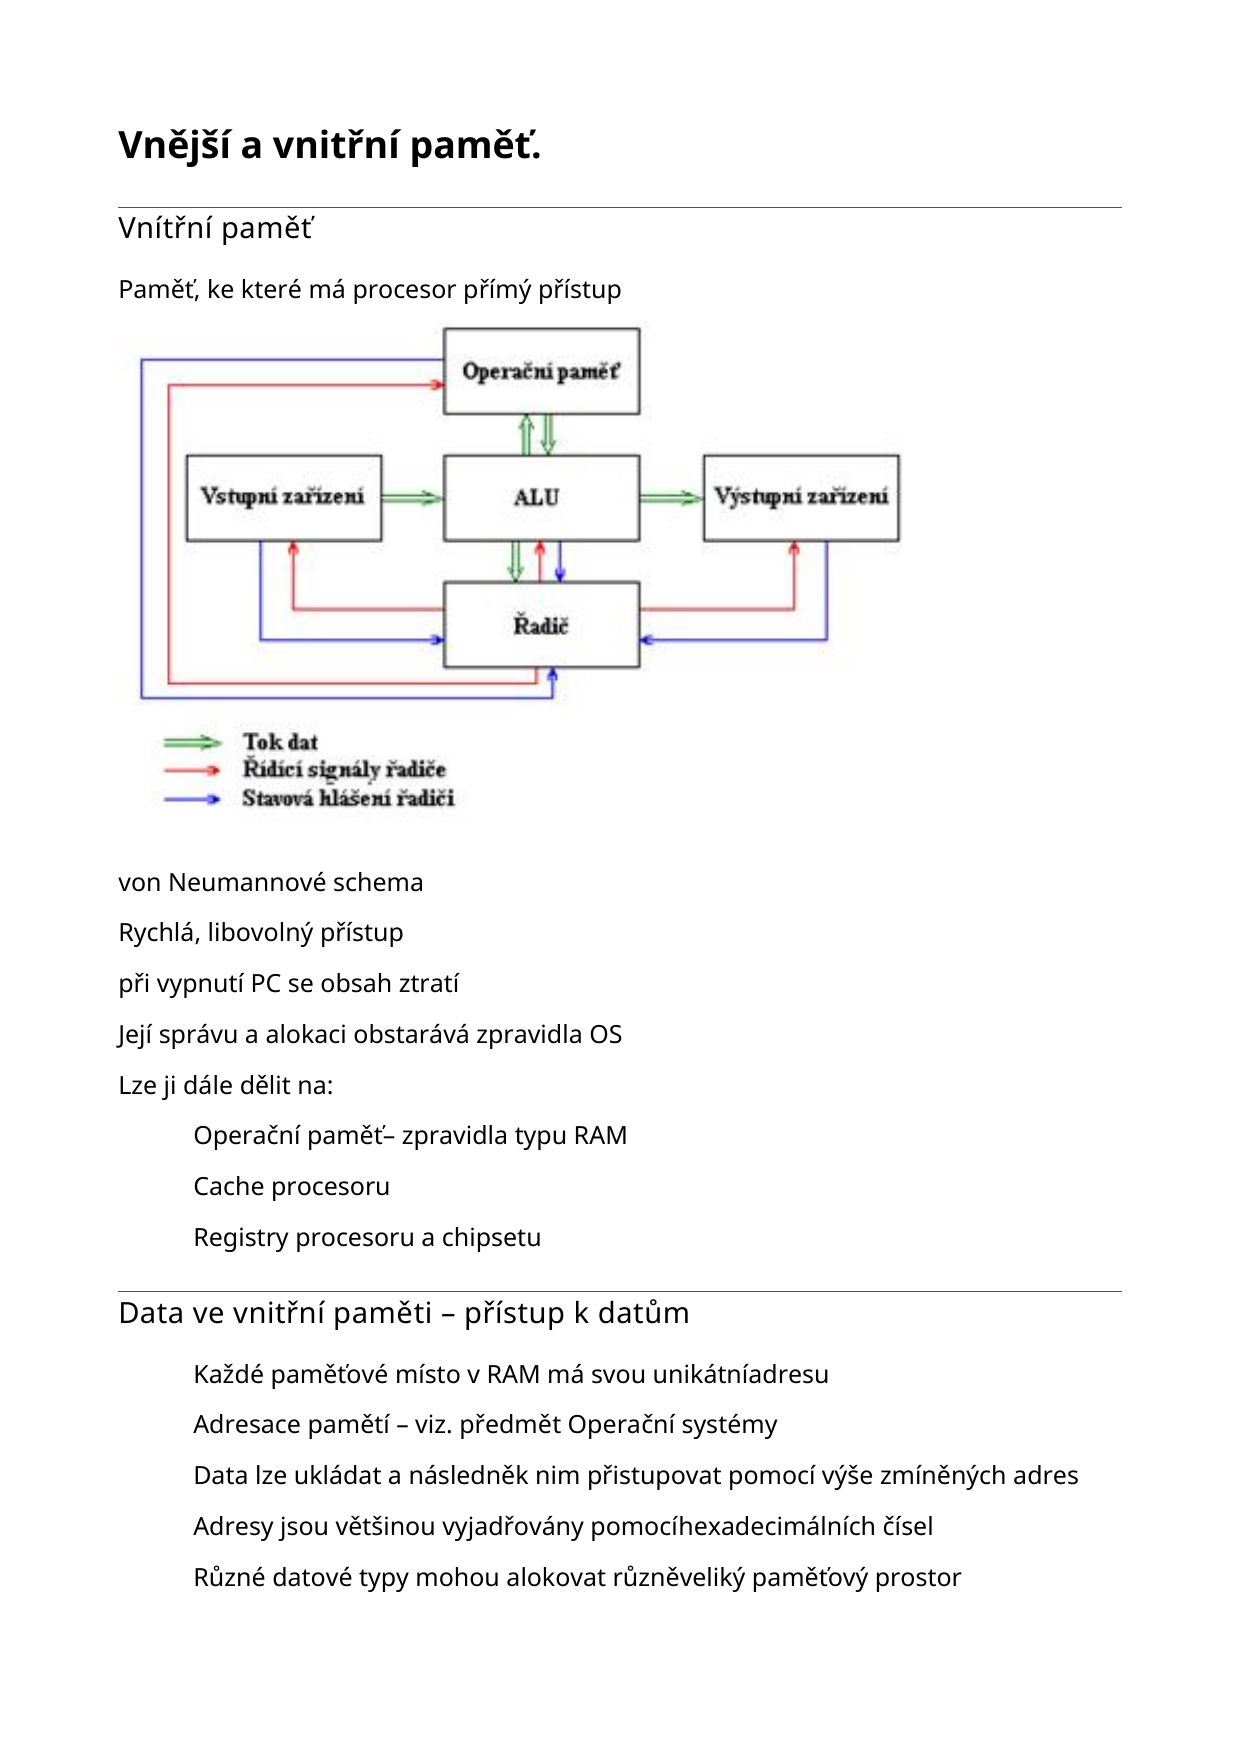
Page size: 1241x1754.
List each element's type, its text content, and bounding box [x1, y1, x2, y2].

text von Neumannové schema [118, 864, 1122, 898]
subtitle Data ve vnitřní paměti – přístup k datům [118, 1292, 1122, 1332]
text Data lze ukládat a následněk nim přistupovat pomocí výše zmíněných adres [118, 1458, 1122, 1492]
text Operační paměť– zpravidla typu RAM [118, 1118, 1122, 1152]
text Každé paměťové místo v RAM má svou unikátníadresu [118, 1356, 1122, 1390]
text Lze ji dále dělit na: [118, 1067, 1122, 1101]
subtitle Vnější a vnitřní paměť. [118, 118, 1122, 169]
text Rychlá, libovolný přístup [118, 915, 1122, 949]
picture [118, 306, 929, 848]
subtitle Vnítřní paměť [118, 208, 1122, 247]
text Registry procesoru a chipsetu [118, 1219, 1122, 1253]
text Adresace pamětí – viz. předmět Operační systémy [118, 1407, 1122, 1441]
text Různé datové typy mohou alokovat různěveliký paměťový prostor [118, 1559, 1122, 1593]
text při vypnutí PC se obsah ztratí [118, 966, 1122, 1000]
text Její správu a alokaci obstarává zpravidla OS [118, 1017, 1122, 1051]
text Cache procesoru [118, 1169, 1122, 1203]
text Adresy jsou většinou vyjadřovány pomocíhexadecimálních čísel [118, 1508, 1122, 1543]
